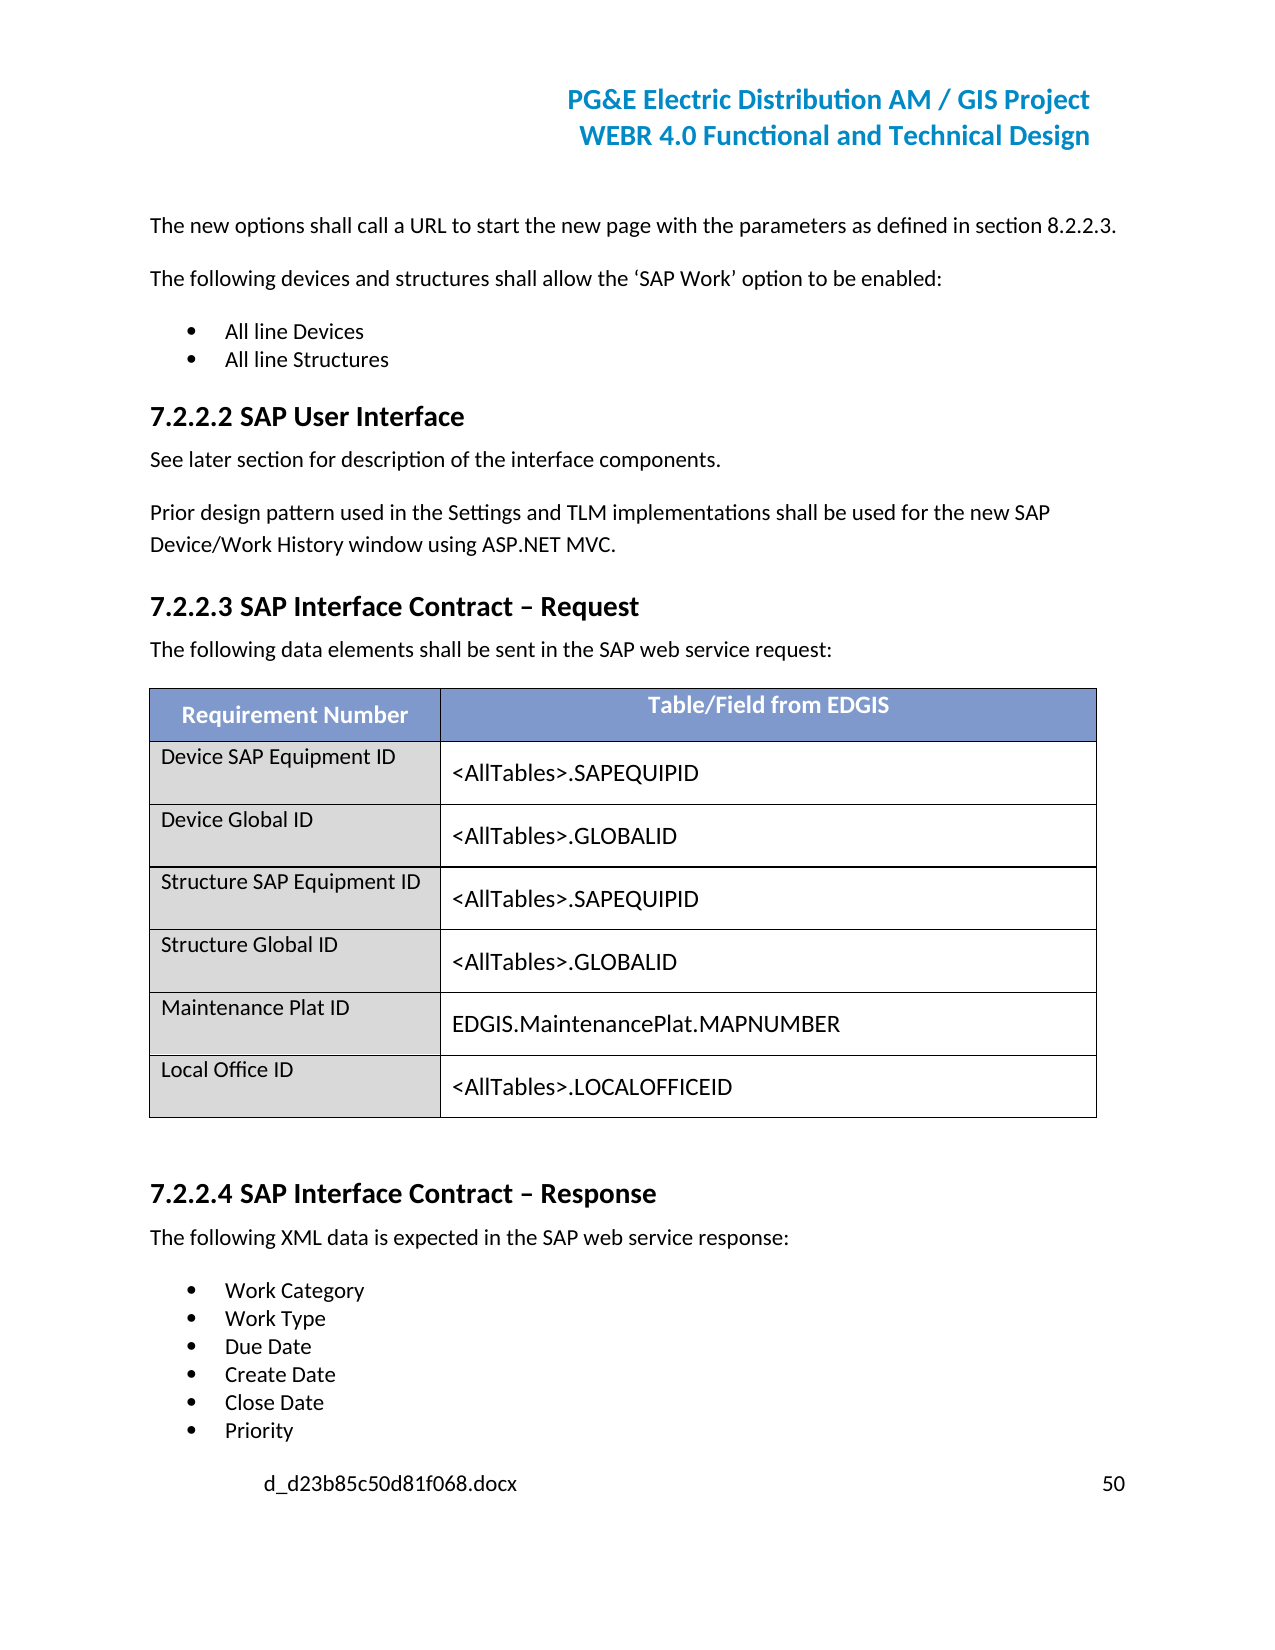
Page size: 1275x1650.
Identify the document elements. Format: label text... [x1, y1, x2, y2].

text The following XML data is expected in the SAP web service response: [150, 1223, 1125, 1251]
table_cell Structure Global ID [150, 930, 440, 992]
list Create Date [187, 1360, 1125, 1388]
text Prior design pattern used in the Settings and TLM implementations shall be used for the new SAP Device/Work History window using ASP.NET MVC. [150, 498, 1125, 558]
table_header Requirement Number [150, 689, 440, 741]
subtitle SAP Interface Contract – Response [150, 1176, 1125, 1211]
table_cell Maintenance Plat ID [150, 993, 440, 1054]
list Close Date [187, 1388, 1125, 1416]
table_cell Device SAP Equipment ID [150, 742, 440, 804]
text The new options shall call a URL to start the new page with the parameters as defined in section 8.2.2.3. [150, 211, 1125, 239]
list Work Category [187, 1276, 1125, 1304]
list Due Date [187, 1332, 1125, 1360]
table_cell EDGIS.MaintenancePlat.MAPNUMBER [441, 993, 1096, 1054]
table_cell <AllTables>.LOCALOFFICEID [441, 1056, 1096, 1117]
table_cell <AllTables>.GLOBALID [441, 930, 1096, 992]
list All line Structures [187, 345, 1125, 373]
table_cell Local Office ID [150, 1056, 440, 1117]
list Priority [187, 1416, 1125, 1444]
text The following devices and structures shall allow the ‘SAP Work’ option to be enabled: [150, 264, 1125, 292]
table_cell <AllTables>.GLOBALID [441, 805, 1096, 866]
subtitle SAP Interface Contract – Request [150, 588, 1125, 623]
table_header Table/Field from EDGIS [441, 689, 1096, 741]
table_cell Structure SAP Equipment ID [150, 868, 440, 929]
text See later section for description of the interface components. [150, 445, 1125, 473]
table_cell <AllTables>.SAPEQUIPID [441, 742, 1096, 804]
list Work Type [187, 1304, 1125, 1332]
list All line Devices [187, 317, 1125, 345]
table_cell Device Global ID [150, 805, 440, 866]
text The following data elements shall be sent in the SAP web service request: [150, 635, 1125, 663]
table_cell <AllTables>.SAPEQUIPID [441, 868, 1096, 929]
subtitle SAP User Interface [150, 398, 1125, 434]
